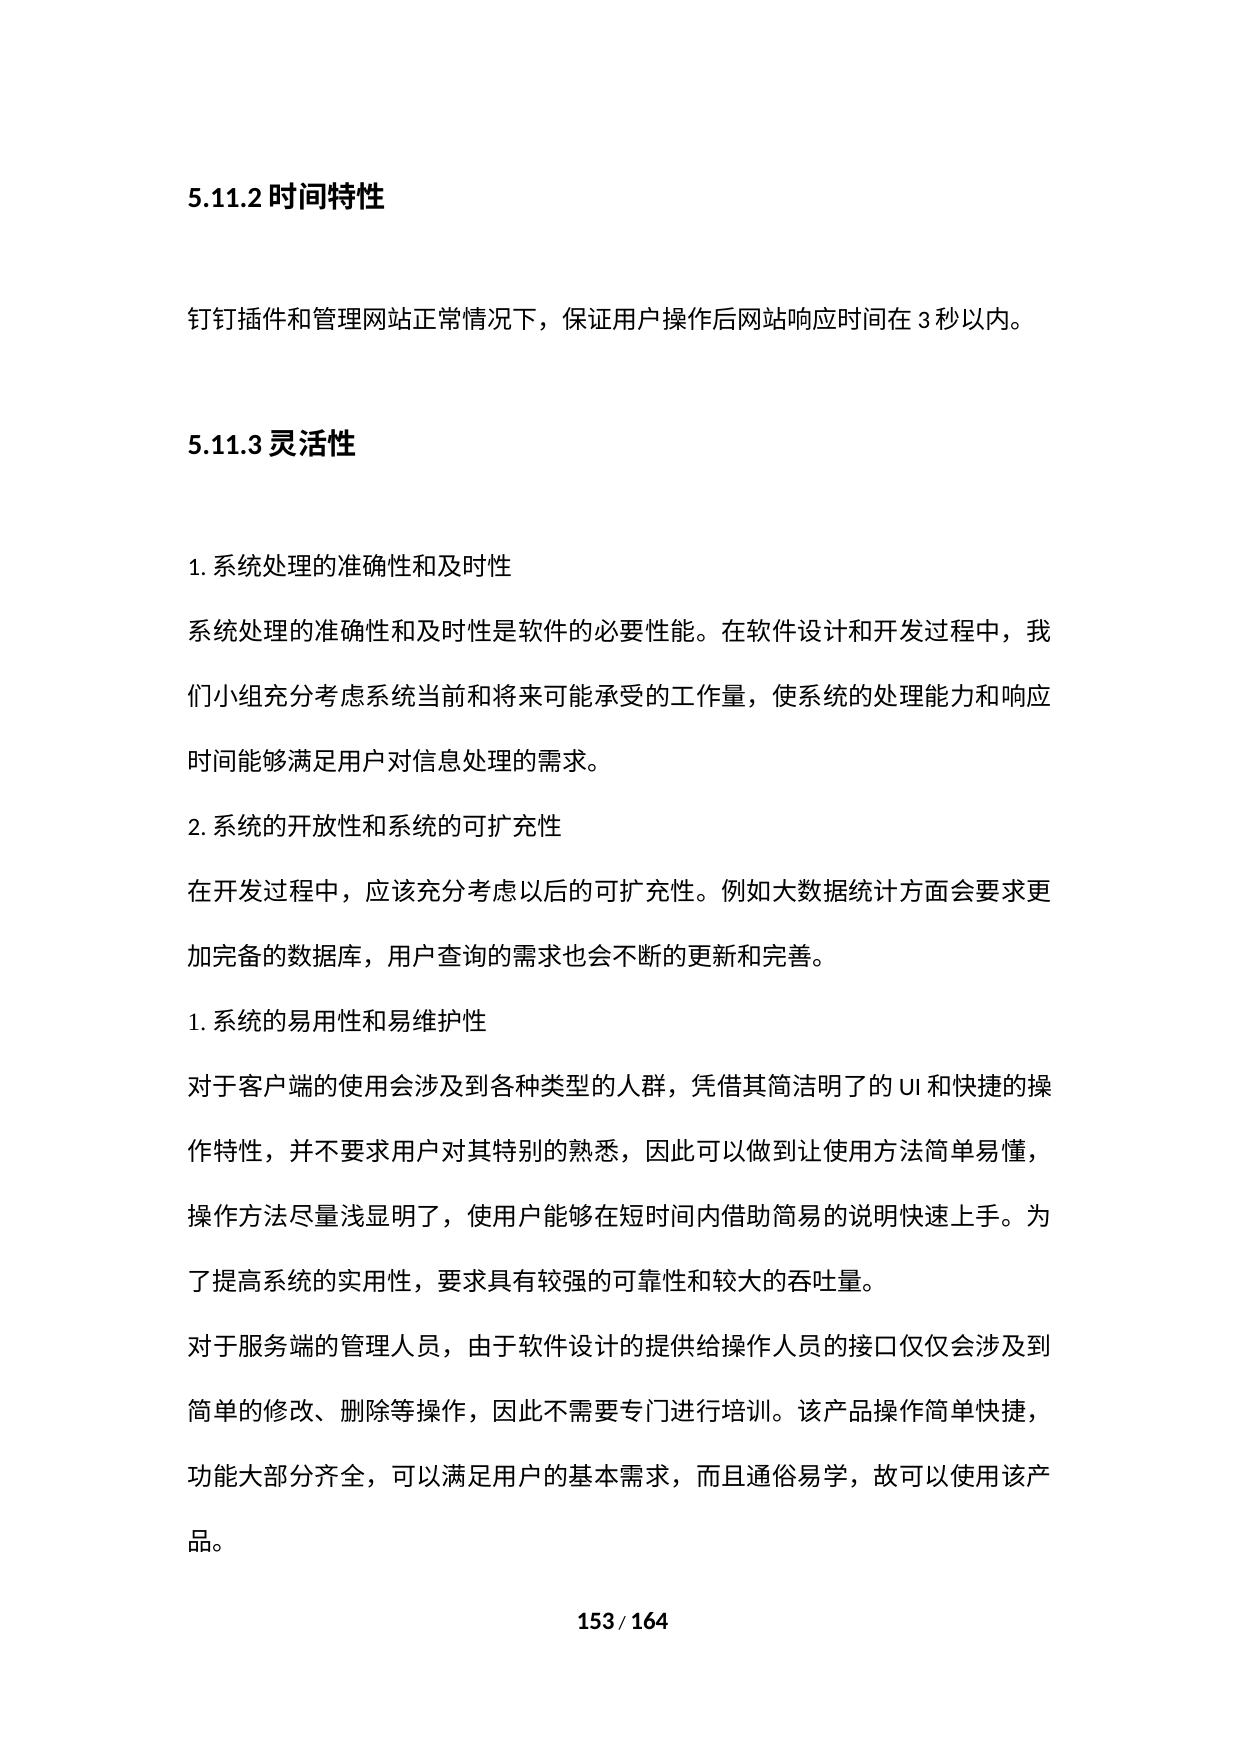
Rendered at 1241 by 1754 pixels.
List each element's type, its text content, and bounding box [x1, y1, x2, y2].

subtitle 5.11.3 灵活性 [187, 409, 1053, 474]
text 在开发过程中，应该充分考虑以后的可扩充性。例如大数据统计方面会要求更加完备的数据库，用户查询的需求也会不断的更新和完善。 [187, 857, 1053, 987]
text 1. 系统处理的准确性和及时性 [187, 532, 1053, 597]
text 钉钉插件和管理网站正常情况下，保证用户操作后网站响应时间在3秒以内。 [187, 285, 1053, 350]
list 系统的易用性和易维护性 [187, 987, 1053, 1052]
text 对于服务端的管理人员，由于软件设计的提供给操作人员的接口仅仅会涉及到简单的修改、删除等操作，因此不需要专门进行培训。该产品操作简单快捷，功能大部分齐全，可以满足用户的基本需求，而且通俗易学，故可以使用该产品。 [187, 1312, 1053, 1572]
subtitle 5.11.2 时间特性 [187, 162, 1053, 227]
text 对于客户端的使用会涉及到各种类型的人群，凭借其简洁明了的UI 和快捷的操作特性，并不要求用户对其特别的熟悉，因此可以做到让使用方法简单易懂，操作方法尽量浅显明了，使用户能够在短时间内借助简易的说明快速上手。为了提高系统的实用性，要求具有较强的可靠性和较大的吞吐量。 [187, 1052, 1053, 1312]
text 2. 系统的开放性和系统的可扩充性 [187, 792, 1053, 857]
text 系统处理的准确性和及时性是软件的必要性能。在软件设计和开发过程中，我们小组充分考虑系统当前和将来可能承受的工作量，使系统的处理能力和响应时间能够满足用户对信息处理的需求。 [187, 597, 1053, 792]
